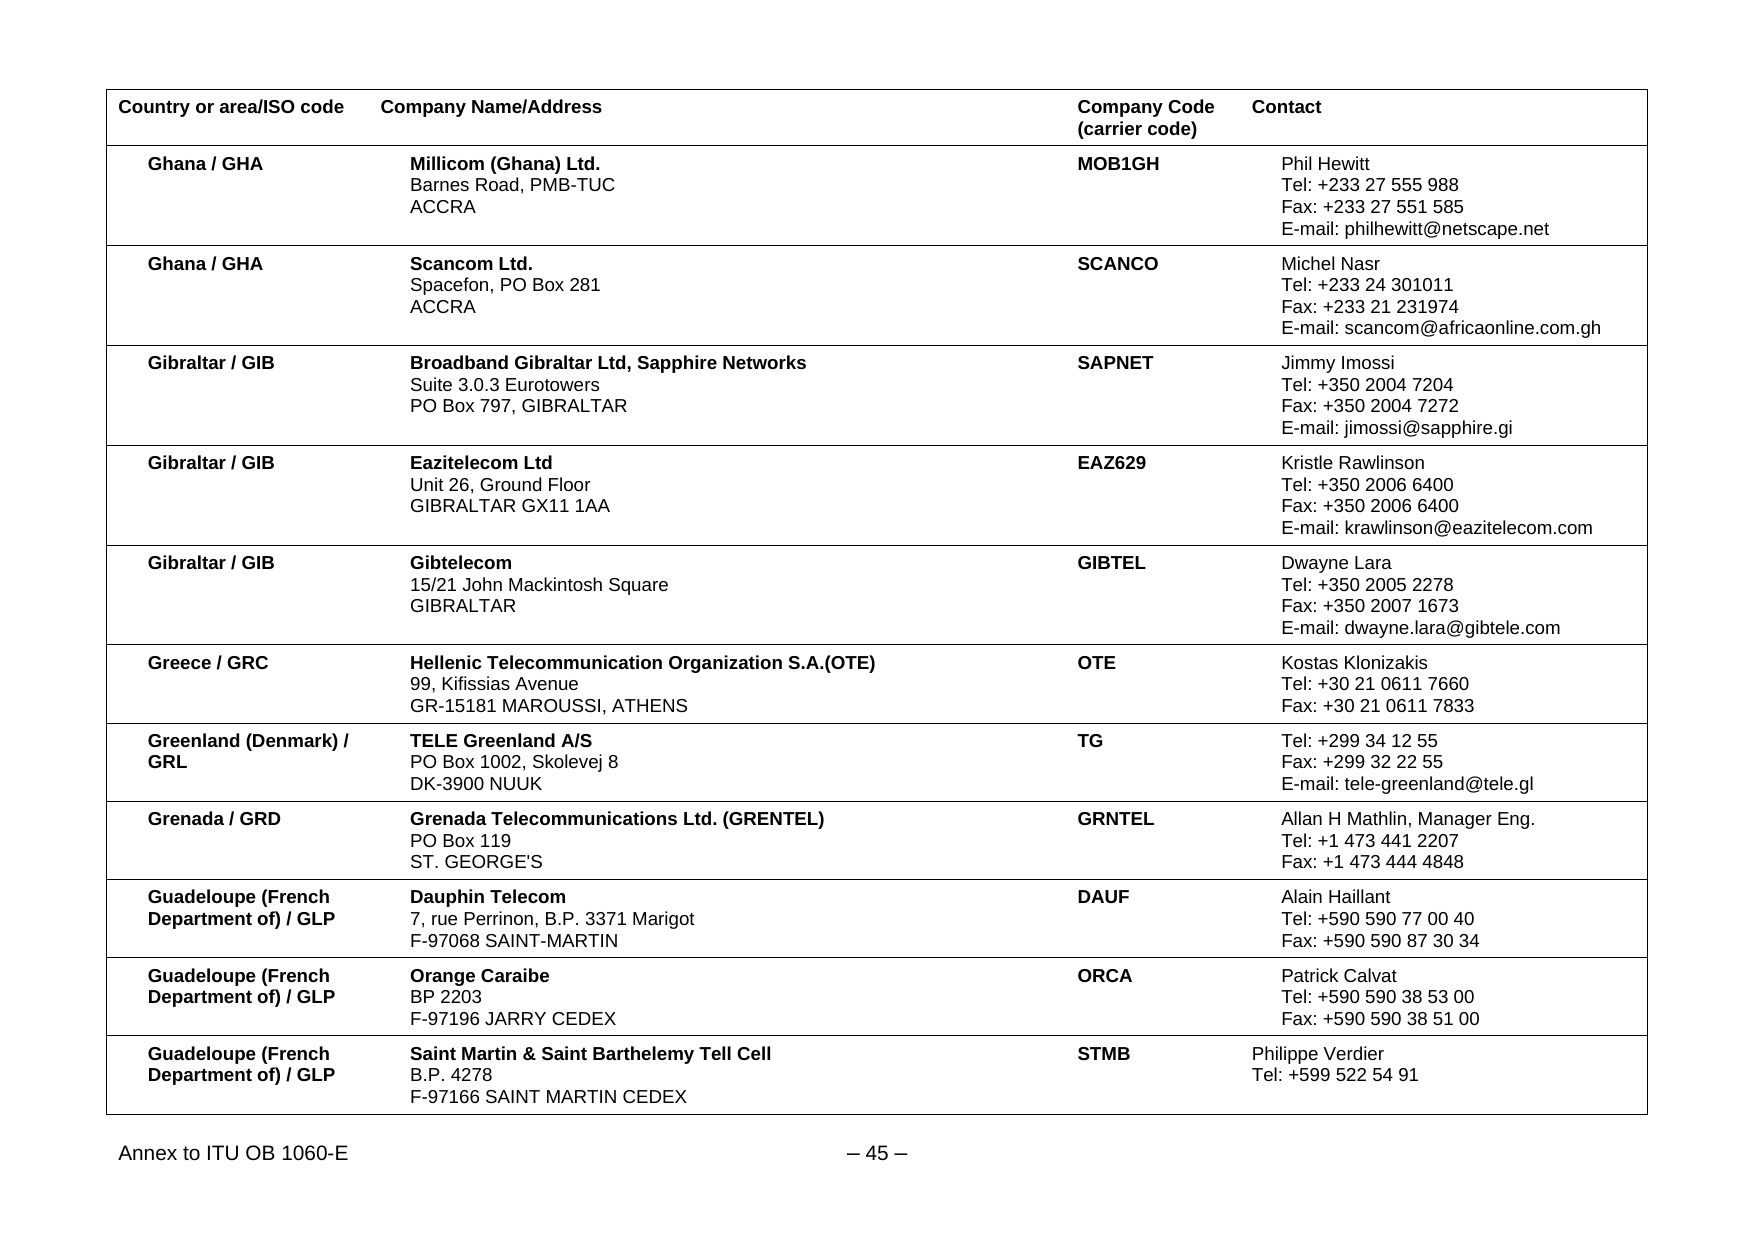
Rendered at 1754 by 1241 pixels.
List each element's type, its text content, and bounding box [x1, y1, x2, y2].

table_cell Tel: +299 34 12 55 Fax: +299 32 22 55 E-mail: tele-greenland@tele.gl [1240, 724, 1647, 801]
table_cell OTE [1048, 645, 1240, 722]
table_cell Gibraltar / GIB [107, 446, 369, 544]
table_cell Kostas Klonizakis Tel: +30 21 0611 7660 Fax: +30 21 0611 7833 [1240, 645, 1647, 722]
table_cell Alain Haillant Tel: +590 590 77 00 40 Fax: +590 590 87 30 34 [1240, 880, 1647, 957]
table_header Contact [1240, 90, 1647, 145]
table_cell Orange Caraibe BP 2203 F-97196 JARRY CEDEX [369, 958, 1048, 1035]
table_cell Broadband Gibraltar Ltd, Sapphire Networks Suite 3.0.3 Eurotowers PO Box 797, GIBRALTAR [369, 346, 1048, 445]
table_cell Greenland (Denmark) / GRL [107, 724, 369, 801]
table_cell Ghana / GHA [107, 146, 369, 245]
table_cell Gibraltar / GIB [107, 346, 369, 445]
table_cell STMB [1048, 1036, 1240, 1114]
table_cell Dwayne Lara Tel: +350 2005 2278 Fax: +350 2007 1673 E-mail: dwayne.lara@gibtele.com [1240, 546, 1647, 644]
table_cell Gibraltar / GIB [107, 546, 369, 644]
table_cell Guadeloupe (French Department of) / GLP [107, 880, 369, 957]
table_cell Patrick Calvat Tel: +590 590 38 53 00 Fax: +590 590 38 51 00 [1240, 958, 1647, 1035]
table_cell TG [1048, 724, 1240, 801]
table_header Company Name/Address [369, 90, 1048, 145]
table_cell Grenada Telecommunications Ltd. (GRENTEL) PO Box 119 ST. GEORGE'S [369, 802, 1048, 879]
table_cell Gibtelecom 15/21 John Mackintosh Square GIBRALTAR [369, 546, 1048, 644]
table_cell Philippe Verdier Tel: +599 522 54 91 [1240, 1036, 1647, 1114]
table_cell Guadeloupe (French Department of) / GLP [107, 1036, 369, 1114]
table_cell Grenada / GRD [107, 802, 369, 879]
table_cell Eazitelecom Ltd Unit 26, Ground Floor GIBRALTAR GX11 1AA [369, 446, 1048, 544]
table_cell MOB1GH [1048, 146, 1240, 245]
table_cell DAUF [1048, 880, 1240, 957]
table_cell ORCA [1048, 958, 1240, 1035]
table_cell GRNTEL [1048, 802, 1240, 879]
table_cell Phil Hewitt Tel: +233 27 555 988 Fax: +233 27 551 585 E-mail: philhewitt@netscape.net [1240, 146, 1647, 245]
table_cell Ghana / GHA [107, 246, 369, 345]
table_cell Greece / GRC [107, 645, 369, 722]
table_cell SCANCO [1048, 246, 1240, 345]
table_cell GIBTEL [1048, 546, 1240, 644]
table_cell Hellenic Telecommunication Organization S.A.(OTE) 99, Kifissias Avenue GR-15181 MAROUSSI, ATHENS [369, 645, 1048, 722]
table_header Company Code (carrier code) [1048, 90, 1240, 145]
table_cell SAPNET [1048, 346, 1240, 445]
table_cell Millicom (Ghana) Ltd. Barnes Road, PMB-TUC ACCRA [369, 146, 1048, 245]
table_cell Guadeloupe (French Department of) / GLP [107, 958, 369, 1035]
table_cell Scancom Ltd. Spacefon, PO Box 281 ACCRA [369, 246, 1048, 345]
table_cell Kristle Rawlinson Tel: +350 2006 6400 Fax: +350 2006 6400 E-mail: krawlinson@eazitelecom.com [1240, 446, 1647, 544]
table_cell Allan H Mathlin, Manager Eng. Tel: +1 473 441 2207 Fax: +1 473 444 4848 [1240, 802, 1647, 879]
table_cell TELE Greenland A/S PO Box 1002, Skolevej 8 DK-3900 NUUK [369, 724, 1048, 801]
table_cell Jimmy Imossi Tel: +350 2004 7204 Fax: +350 2004 7272 E-mail: jimossi@sapphire.gi [1240, 346, 1647, 445]
table_cell Dauphin Telecom 7, rue Perrinon, B.P. 3371 Marigot F-97068 SAINT-MARTIN [369, 880, 1048, 957]
table_cell Michel Nasr Tel: +233 24 301011 Fax: +233 21 231974 E-mail: scancom@africaonline.com.gh [1240, 246, 1647, 345]
table_header Country or area/ISO code [107, 90, 369, 145]
table_cell EAZ629 [1048, 446, 1240, 544]
table_cell Saint Martin & Saint Barthelemy Tell Cell B.P. 4278 F-97166 SAINT MARTIN CEDEX [369, 1036, 1048, 1114]
